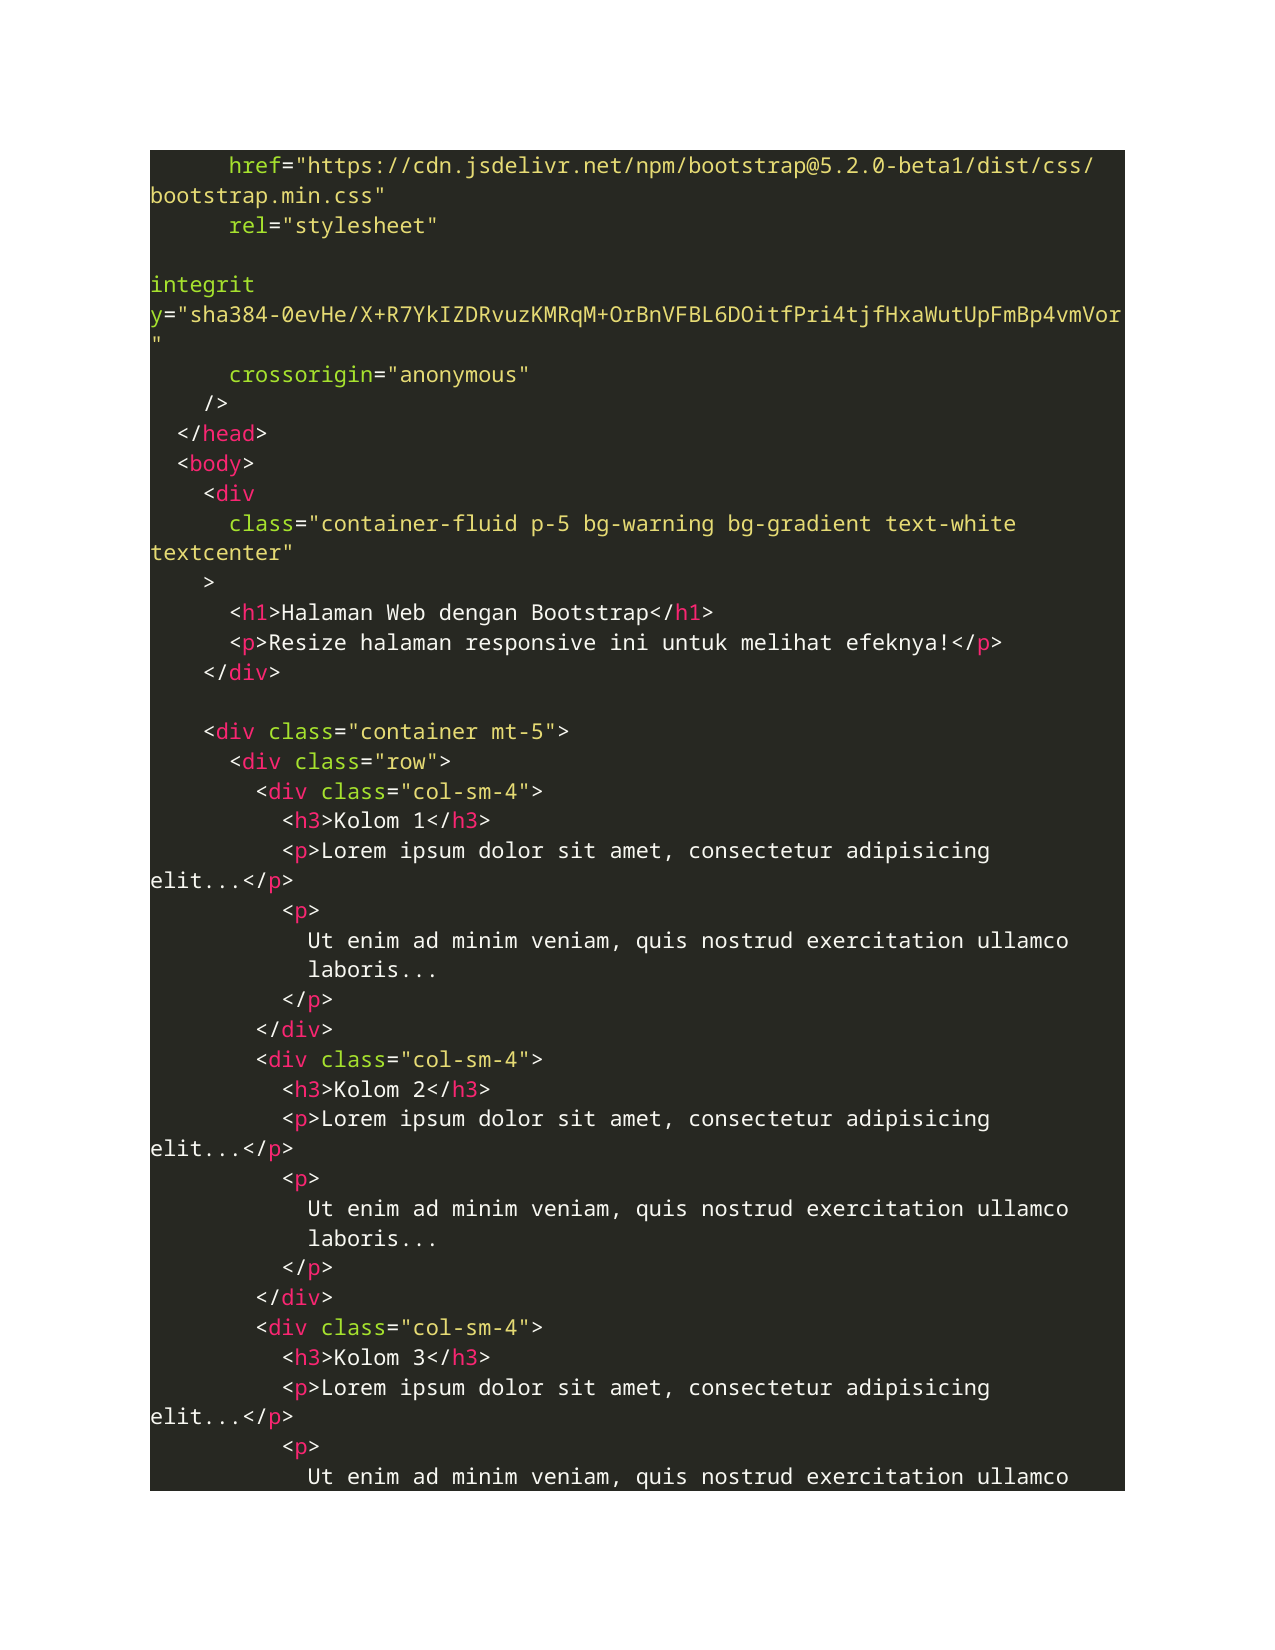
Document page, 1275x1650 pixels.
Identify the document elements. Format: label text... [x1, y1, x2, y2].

text rel="stylesheet" [150, 209, 1125, 239]
text </p> [150, 984, 1125, 1014]
text <div [150, 478, 1125, 507]
text <p>Resize halaman responsive ini untuk melihat efeknya!</p> [150, 627, 1125, 656]
text <p> [150, 1431, 1125, 1461]
text Ut enim ad minim veniam, quis nostrud exercitation ullamco [150, 1193, 1125, 1222]
text <div class="col-sm-4"> [150, 1044, 1125, 1073]
text > [150, 567, 1125, 597]
text Ut enim ad minim veniam, quis nostrud exercitation ullamco [150, 1461, 1125, 1491]
text <p> [150, 895, 1125, 924]
text </p> [150, 1252, 1125, 1282]
text <body> [150, 448, 1125, 478]
text <h1>Halaman Web dengan Bootstrap</h1> [150, 597, 1125, 627]
text /> [150, 388, 1125, 418]
text <p>Lorem ipsum dolor sit amet, consectetur adipisicing elit...</p> [150, 1371, 1125, 1431]
text <p>Lorem ipsum dolor sit amet, consectetur adipisicing elit...</p> [150, 1103, 1125, 1163]
text class="container-fluid p-5 bg-warning bg-gradient text-white textcenter" [150, 507, 1125, 567]
text <div class="row"> [150, 746, 1125, 776]
text <div class="col-sm-4"> [150, 776, 1125, 805]
text <div class="container mt-5"> [150, 716, 1125, 746]
text <div class="col-sm-4"> [150, 1312, 1125, 1342]
text </div> [150, 1014, 1125, 1044]
text integrity="sha384-0evHe/X+R7YkIZDRvuzKMRqM+OrBnVFBL6DOitfPri4tjfHxaWutUpFmBp4vmVor" [150, 239, 1125, 358]
text </div> [150, 1282, 1125, 1312]
text Ut enim ad minim veniam, quis nostrud exercitation ullamco [150, 924, 1125, 954]
text href="https://cdn.jsdelivr.net/npm/bootstrap@5.2.0-beta1/dist/css/bootstrap.min.css" [150, 150, 1125, 209]
text <p>Lorem ipsum dolor sit amet, consectetur adipisicing elit...</p> [150, 835, 1125, 895]
text <h3>Kolom 2</h3> [150, 1073, 1125, 1103]
text laboris... [150, 954, 1125, 984]
text </div> [150, 656, 1125, 686]
text <p> [150, 1163, 1125, 1193]
text crossorigin="anonymous" [150, 358, 1125, 388]
text </head> [150, 418, 1125, 448]
text <h3>Kolom 1</h3> [150, 805, 1125, 835]
text <h3>Kolom 3</h3> [150, 1342, 1125, 1371]
text laboris... [150, 1222, 1125, 1252]
